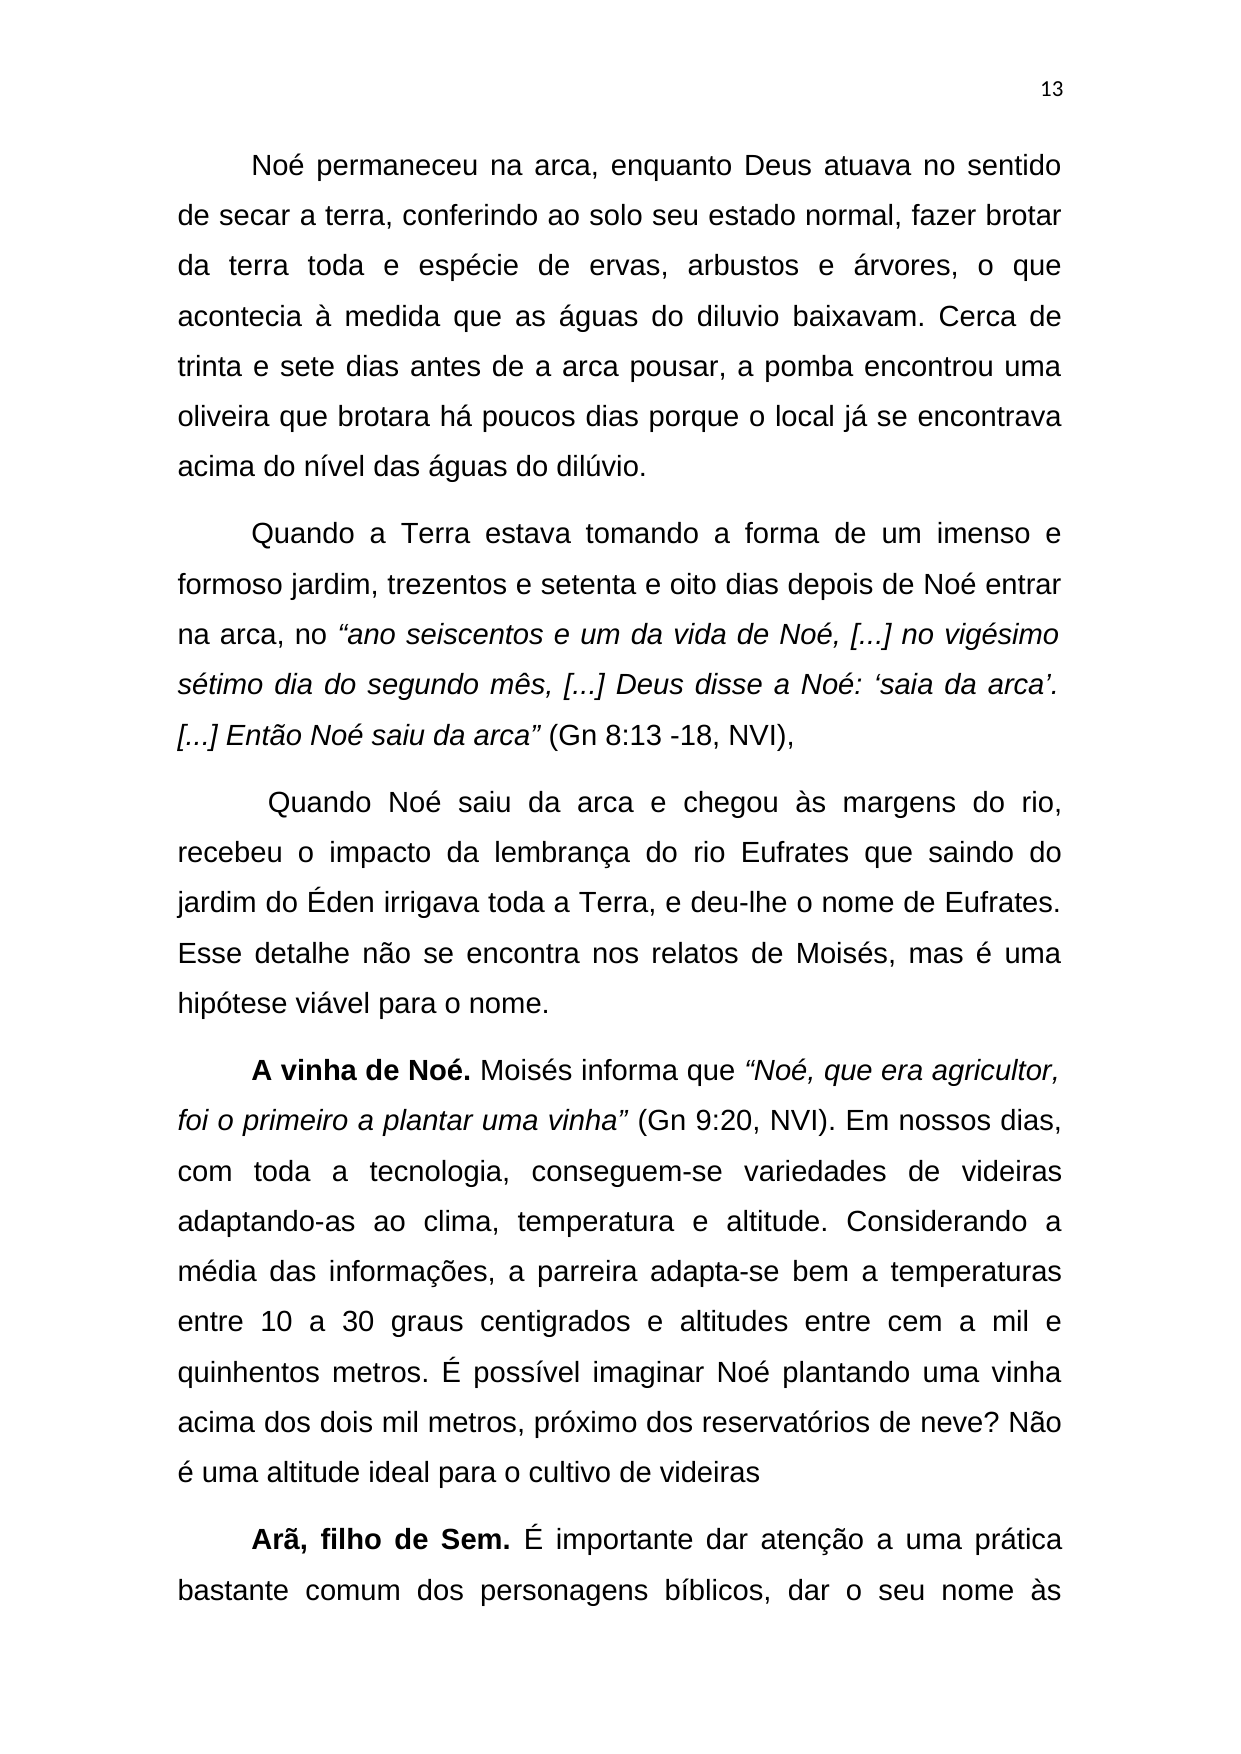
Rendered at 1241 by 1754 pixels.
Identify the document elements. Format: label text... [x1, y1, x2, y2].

text Noé permaneceu na arca, enquanto Deus atuava no sentido de secar a terra, conferindo ao solo seu estado normal, fazer brotar da terra toda e espécie de ervas, arbustos e árvores, o que acontecia à medida que as águas do diluvio baixavam. Cerca de trinta e sete dias antes de a arca pousar, a pomba encontrou uma oliveira que brotara há poucos dias porque o local já se encontrava acima do nível das águas do dilúvio. [177, 148, 1063, 483]
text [177, 1522, 1063, 1606]
text A vinha de Noé. Moisés informa que “Noé, que era agricultor, foi o primeiro a plantar uma vinha” (Gn 9:20, NVI). Em nossos dias, com toda a tecnologia, conseguem-se variedades de videiras adaptando-as ao clima, temperatura e altitude. Considerando a média das informações, a parreira adapta-se bem a temperaturas entre 10 a 30 graus centigrados e altitudes entre cem a mil e quinhentos metros. É possível imaginar Noé plantando uma vinha acima dos dois mil metros, próximo dos reservatórios de neve? Não é uma altitude ideal para o cultivo de videiras [177, 1053, 1063, 1489]
text Quando Noé saiu da arca e chegou às margens do rio, recebeu o impacto da lembrança do rio Eufrates que saindo do jardim do Éden irrigava toda a Terra, e deu-lhe o nome de Eufrates. Esse detalhe não se encontra nos relatos de Moisés, mas é uma hipótese viável para o nome. [177, 785, 1063, 1019]
text Quando a Terra estava tomando a forma de um imenso e formoso jardim, trezentos e setenta e oito dias depois de Noé entrar na arca, no “ano seiscentos e um da vida de Noé, [...] no vigésimo sétimo dia do segundo mês, [...] Deus disse a Noé: ‘saia da arca’. [...] Então Noé saiu da arca” (Gn 8:13 -18, NVI), [177, 516, 1063, 751]
